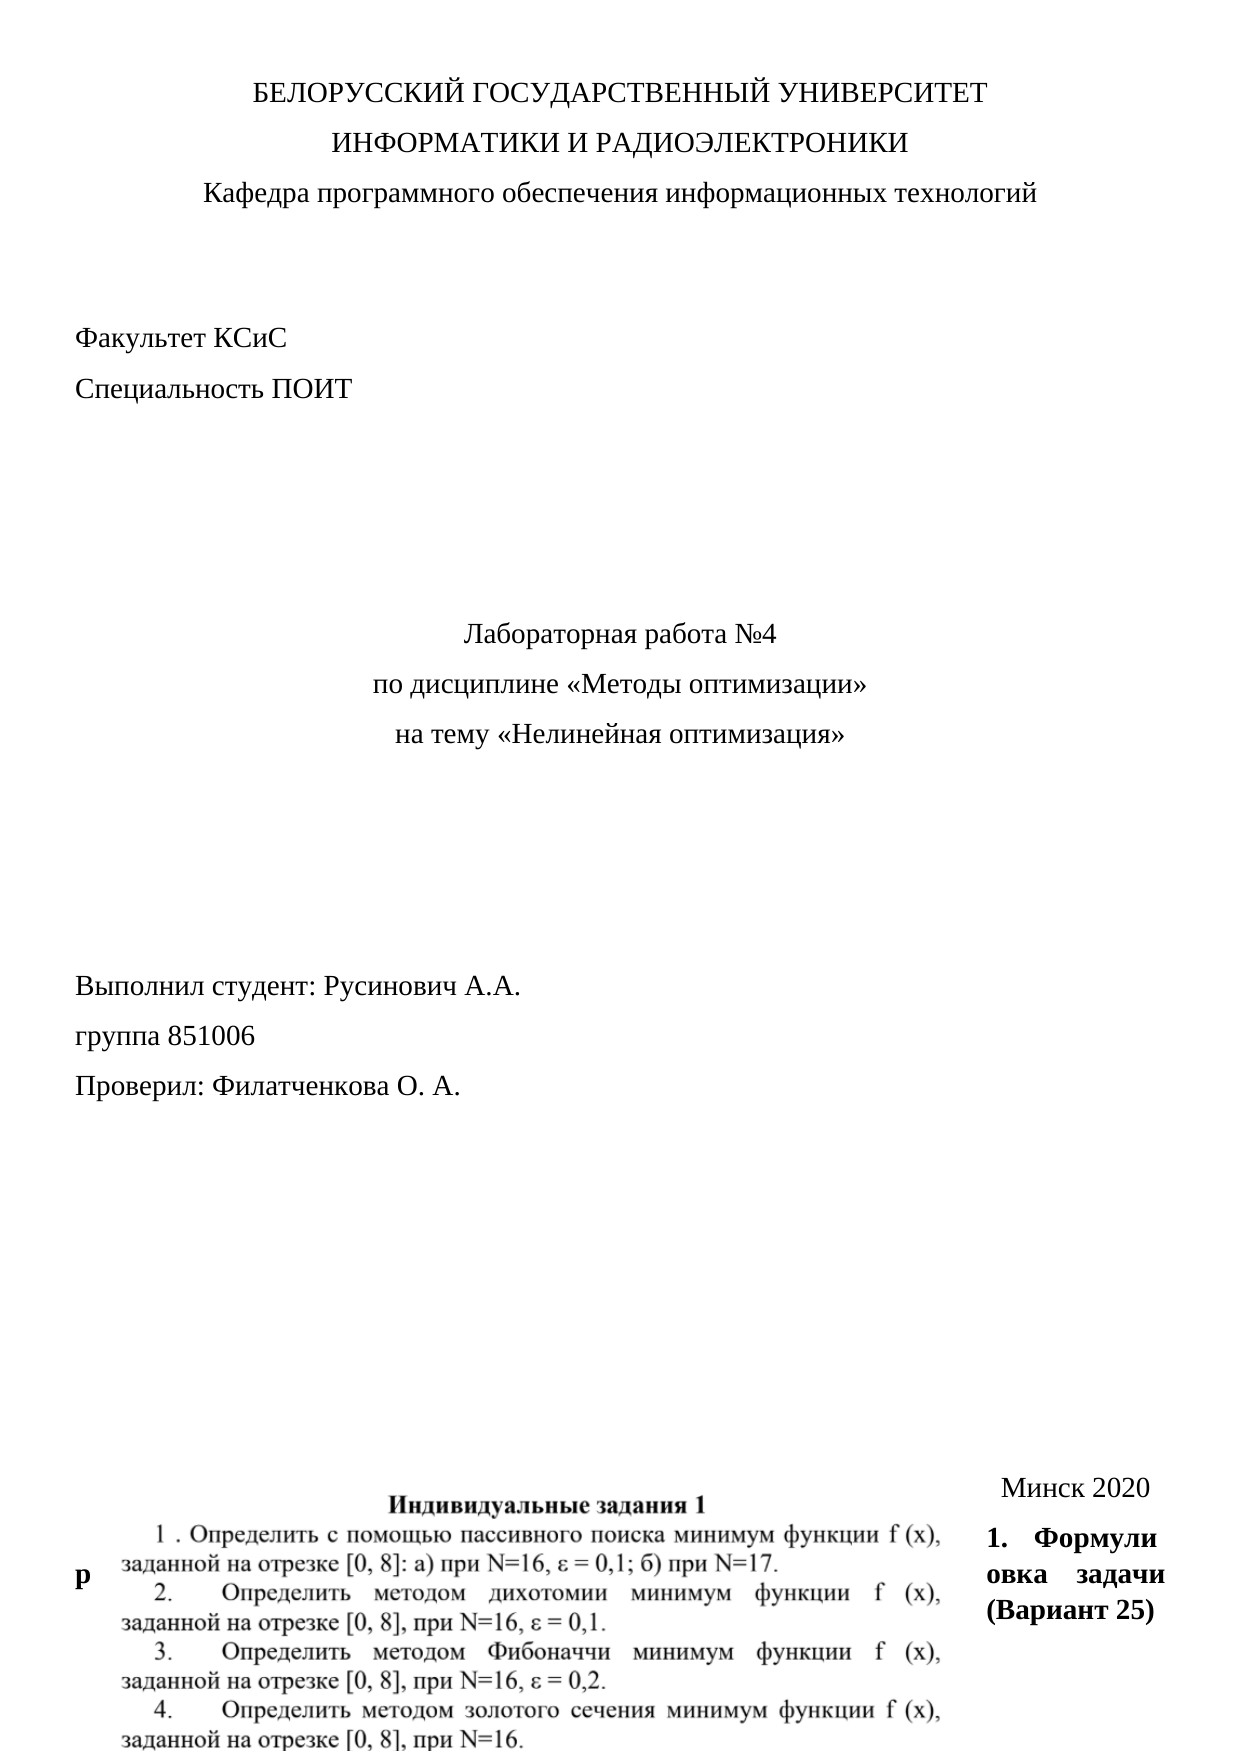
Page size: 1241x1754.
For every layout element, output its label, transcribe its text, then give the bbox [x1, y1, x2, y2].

text Выполнил студент: Русинович А.А. [75, 968, 1165, 1001]
text по дисциплине «Методы оптимизации» [75, 666, 1165, 700]
text Кафедра программного обеспечения информационных технологий [75, 175, 1165, 209]
subtitle Формулировка задачи (Вариант 25) [75, 1520, 115, 1626]
text на тему «Нелинейная оптимизация» [75, 717, 1165, 750]
text Минск 2020 [75, 1470, 1165, 1503]
text ИНФОРМАТИКИ И РАДИОЭЛЕКТРОНИКИ [75, 125, 1165, 159]
text Факультет КСиС [75, 321, 1165, 354]
text БЕЛОРУССКИЙ ГОСУДАРСТВЕННЫЙ УНИВЕРСИТЕТ [75, 75, 1165, 108]
text Лабораторная работа №4 [75, 616, 1165, 650]
picture [115, 1482, 968, 1751]
text Проверил: Филатченкова О. А. [75, 1068, 1165, 1102]
text группа 851006 [75, 1018, 1165, 1051]
subtitle Формулировка задачи (Вариант 25) [968, 1520, 1165, 1626]
text Специальность ПОИТ [75, 371, 1165, 404]
